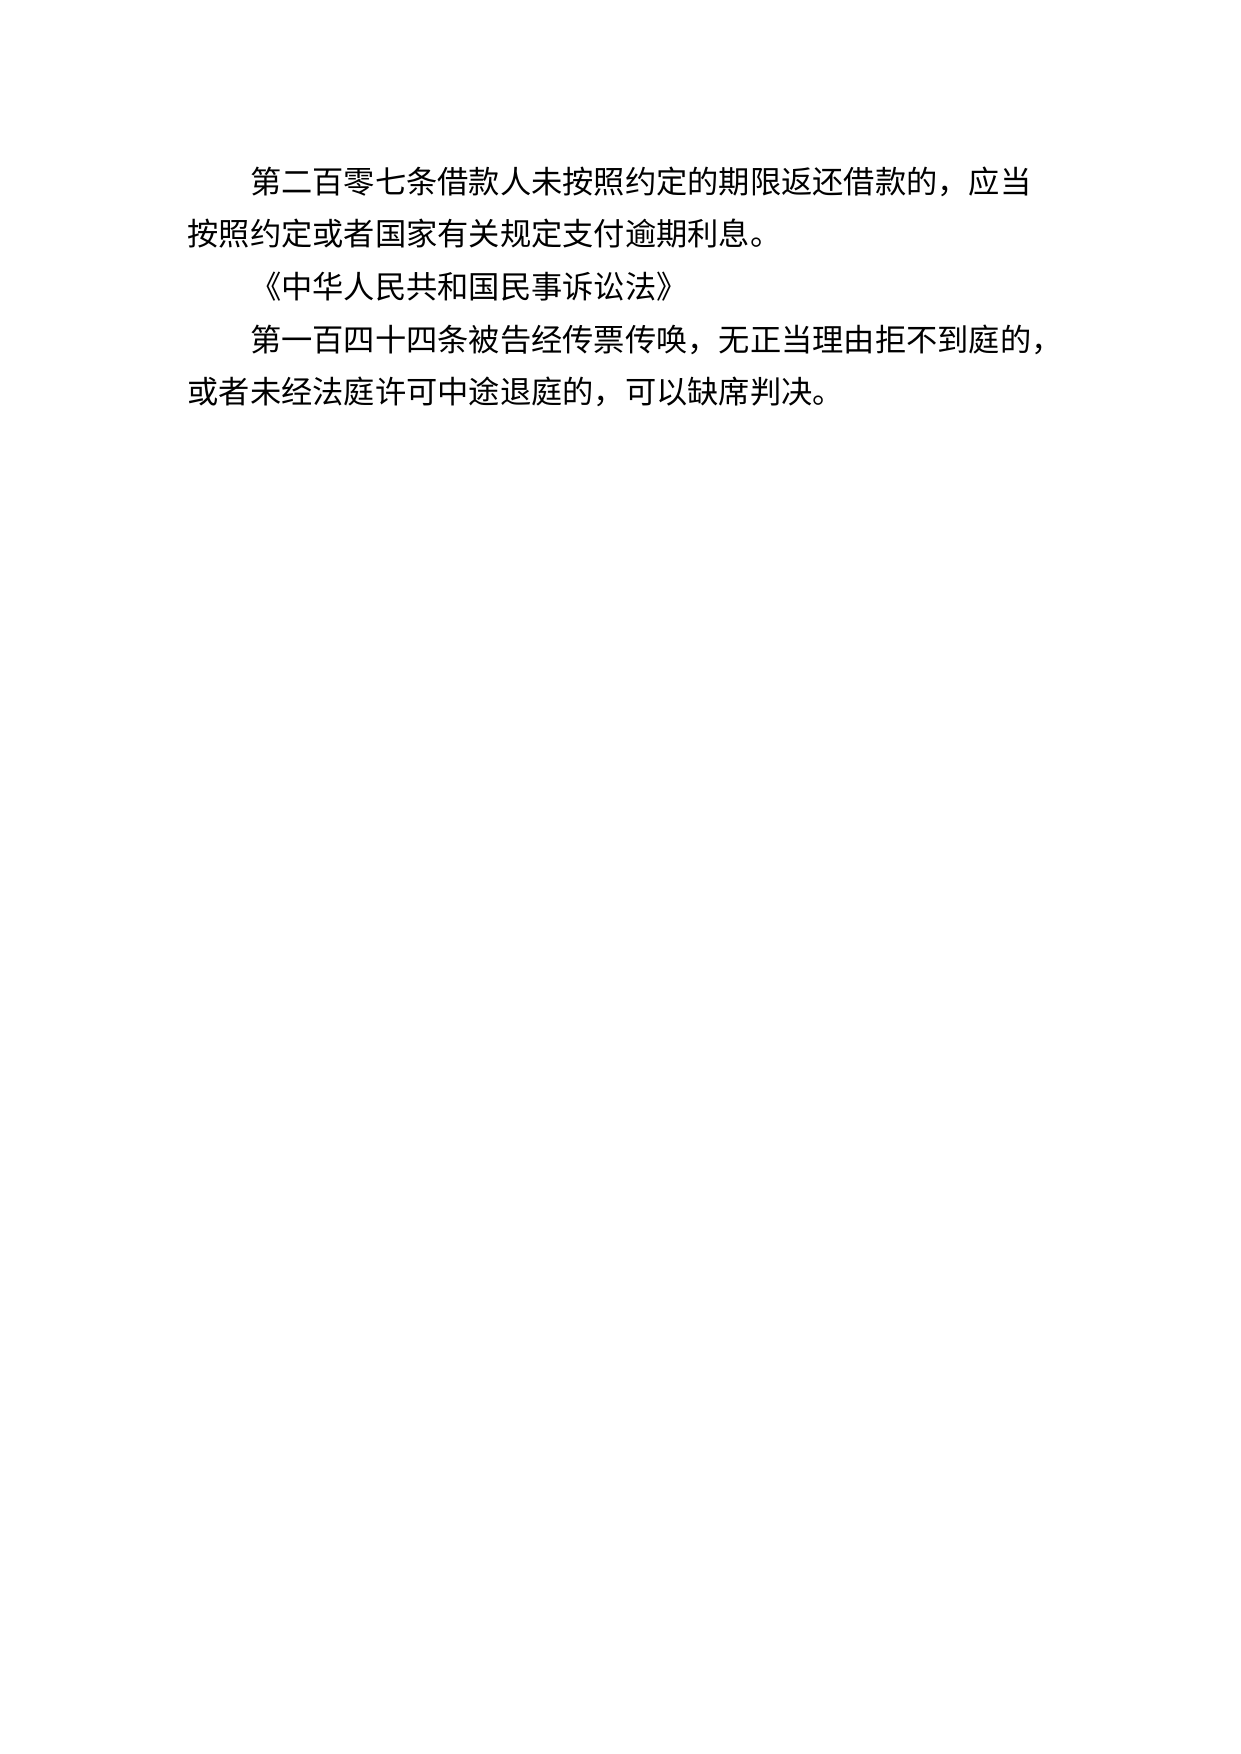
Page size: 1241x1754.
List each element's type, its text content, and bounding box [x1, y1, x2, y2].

text 第二百零七条借款人未按照约定的期限返还借款的，应当按照约定或者国家有关规定支付逾期利息。 [187, 150, 1053, 254]
text 第一百四十四条被告经传票传唤，无正当理由拒不到庭的，或者未经法庭许可中途退庭的，可以缺席判决。 [187, 308, 1053, 412]
text 《中华人民共和国民事诉讼法》 [187, 255, 1053, 307]
